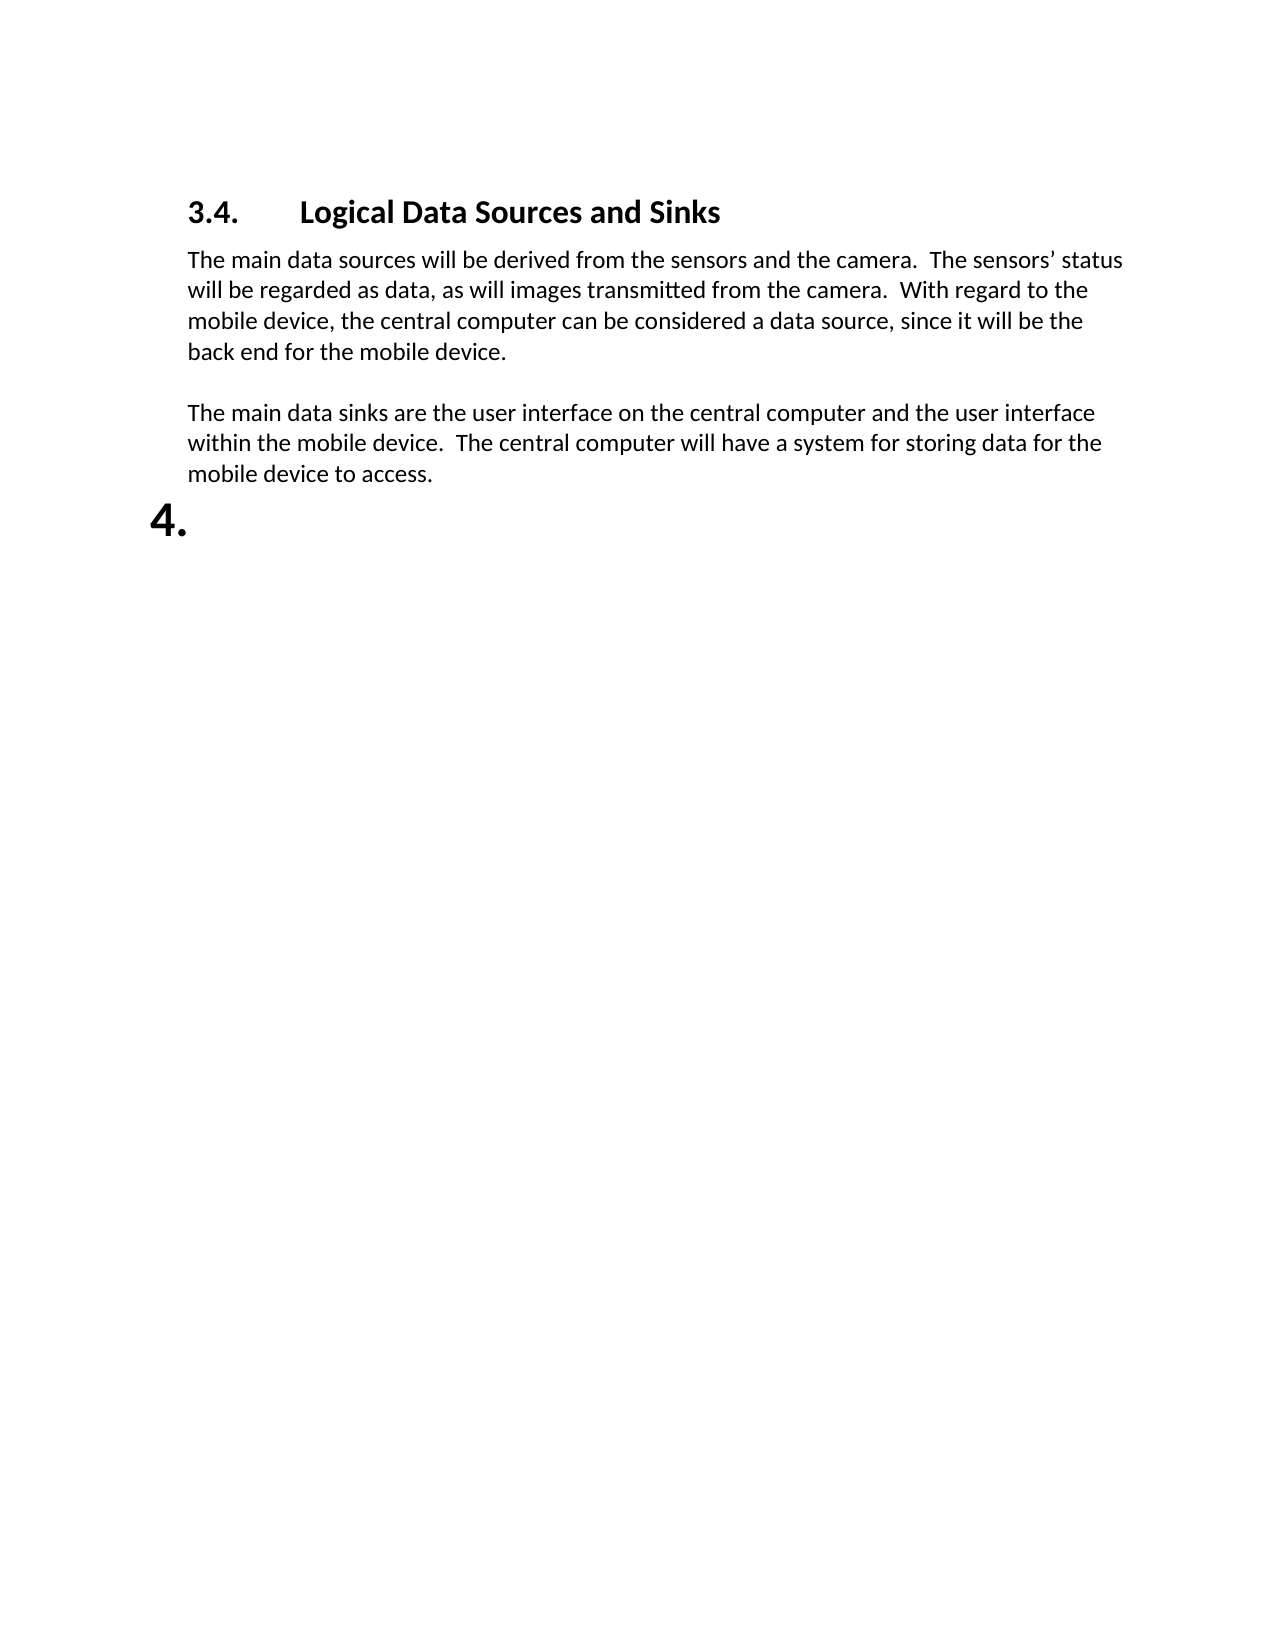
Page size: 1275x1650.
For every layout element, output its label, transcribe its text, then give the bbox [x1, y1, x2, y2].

list The main data sources will be derived from the sensors and the camera. The sensors’ status will be regarded as data, as will images transmitted from the camera. With regard to the mobile device, the central computer can be considered a data source, since it will be the back end for the mobile device. [187, 244, 1125, 366]
list The main data sinks are the user interface on the central computer and the user interface within the mobile device. The central computer will have a system for storing data for the mobile device to access. [187, 397, 1125, 488]
subtitle Logical Data Sources and Sinks [187, 191, 1125, 232]
